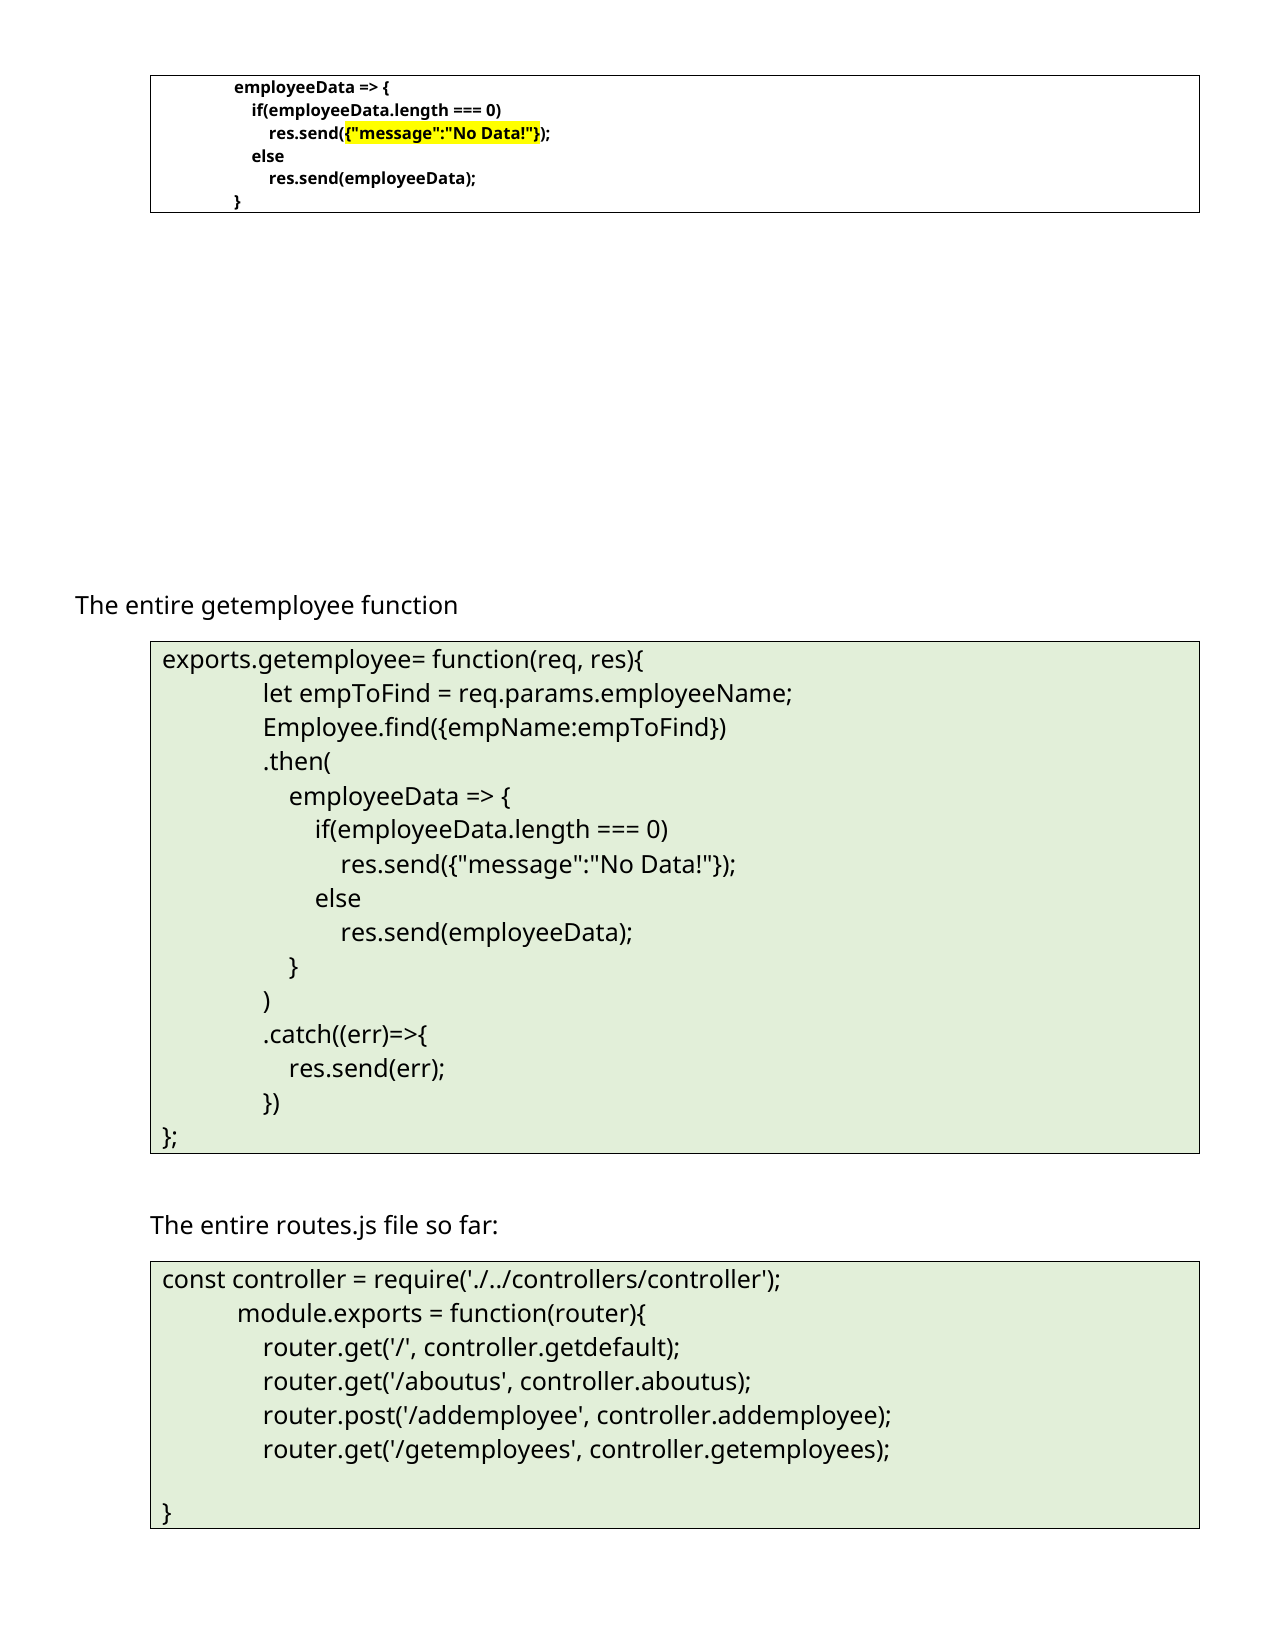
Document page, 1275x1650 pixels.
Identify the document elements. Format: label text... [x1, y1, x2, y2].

list The entire routes.js file so far: [150, 1207, 1200, 1241]
text The entire getemployee function [75, 587, 1200, 621]
table_header employeeData => { if(employeeData.length === 0) res.send({"message":"No Data!"}); else res.send(employeeData); } [151, 76, 1199, 212]
table_header const controller = require('./../controllers/controller'); module.exports = function(router){ router.get('/', controller.getdefault); router.get('/aboutus', controller.aboutus); router.post('/addemployee', controller.addemployee); router.get('/getemployees', controller.getemployees); } [151, 1262, 1199, 1528]
table_header exports.getemployee= function(req, res){ let empToFind = req.params.employeeName; Employee.find({empName:empToFind}) .then( employeeData => { if(employeeData.length === 0) res.send({"message":"No Data!"}); else res.send(employeeData); } ) .catch((err)=>{ res.send(err); }) }; [151, 642, 1199, 1153]
